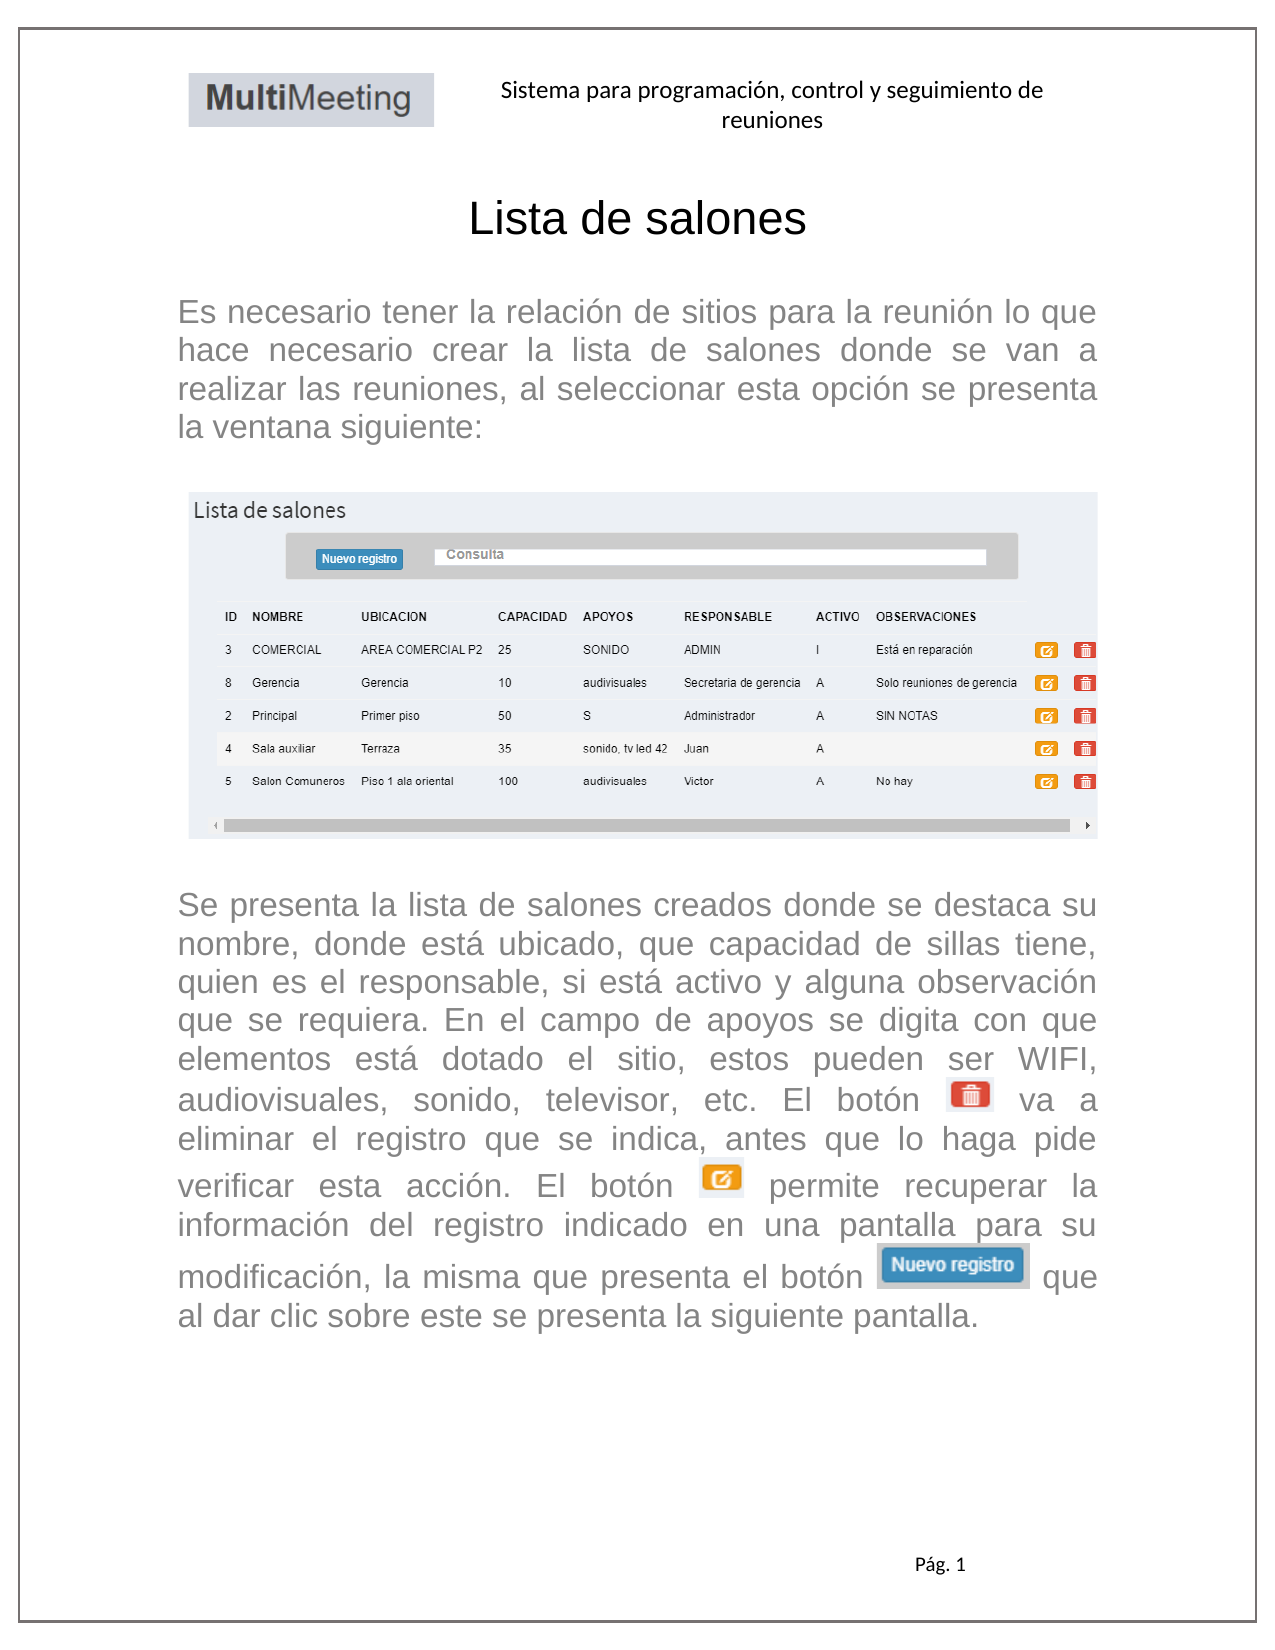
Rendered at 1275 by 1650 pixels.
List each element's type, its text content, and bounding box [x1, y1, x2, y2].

picture [945, 1077, 995, 1112]
text Es necesario tener la relación de sitios para la reunión lo que hace necesario crear la lista de salones donde se van a realizar las reuniones, al seleccionar esta opción se presenta la ventana siguiente: [177, 292, 1098, 445]
picture [188, 73, 435, 127]
text Se presenta la lista de salones creados donde se destaca su nombre, donde está ubicado, que capacidad de sillas tiene, quien es el responsable, si está activo y alguna observación que se requiera. En el campo de apoyos se digita con que elementos está dotado el sitio, estos pueden ser WIFI, audiovisuales, sonido, televisor, etc. El botón va a eliminar el registro que se indica, antes que lo haga pide verificar esta acción. El botón permite recuperar la información del registro indicado en una pantalla para su modificación, la misma que presenta el botón que al dar clic sobre este se presenta la siguiente pantalla. [177, 885, 1098, 1334]
picture [188, 492, 1098, 839]
picture [876, 1243, 1030, 1289]
text Lista de salones [177, 191, 1098, 245]
table_header [177, 492, 1098, 885]
picture [698, 1157, 745, 1198]
